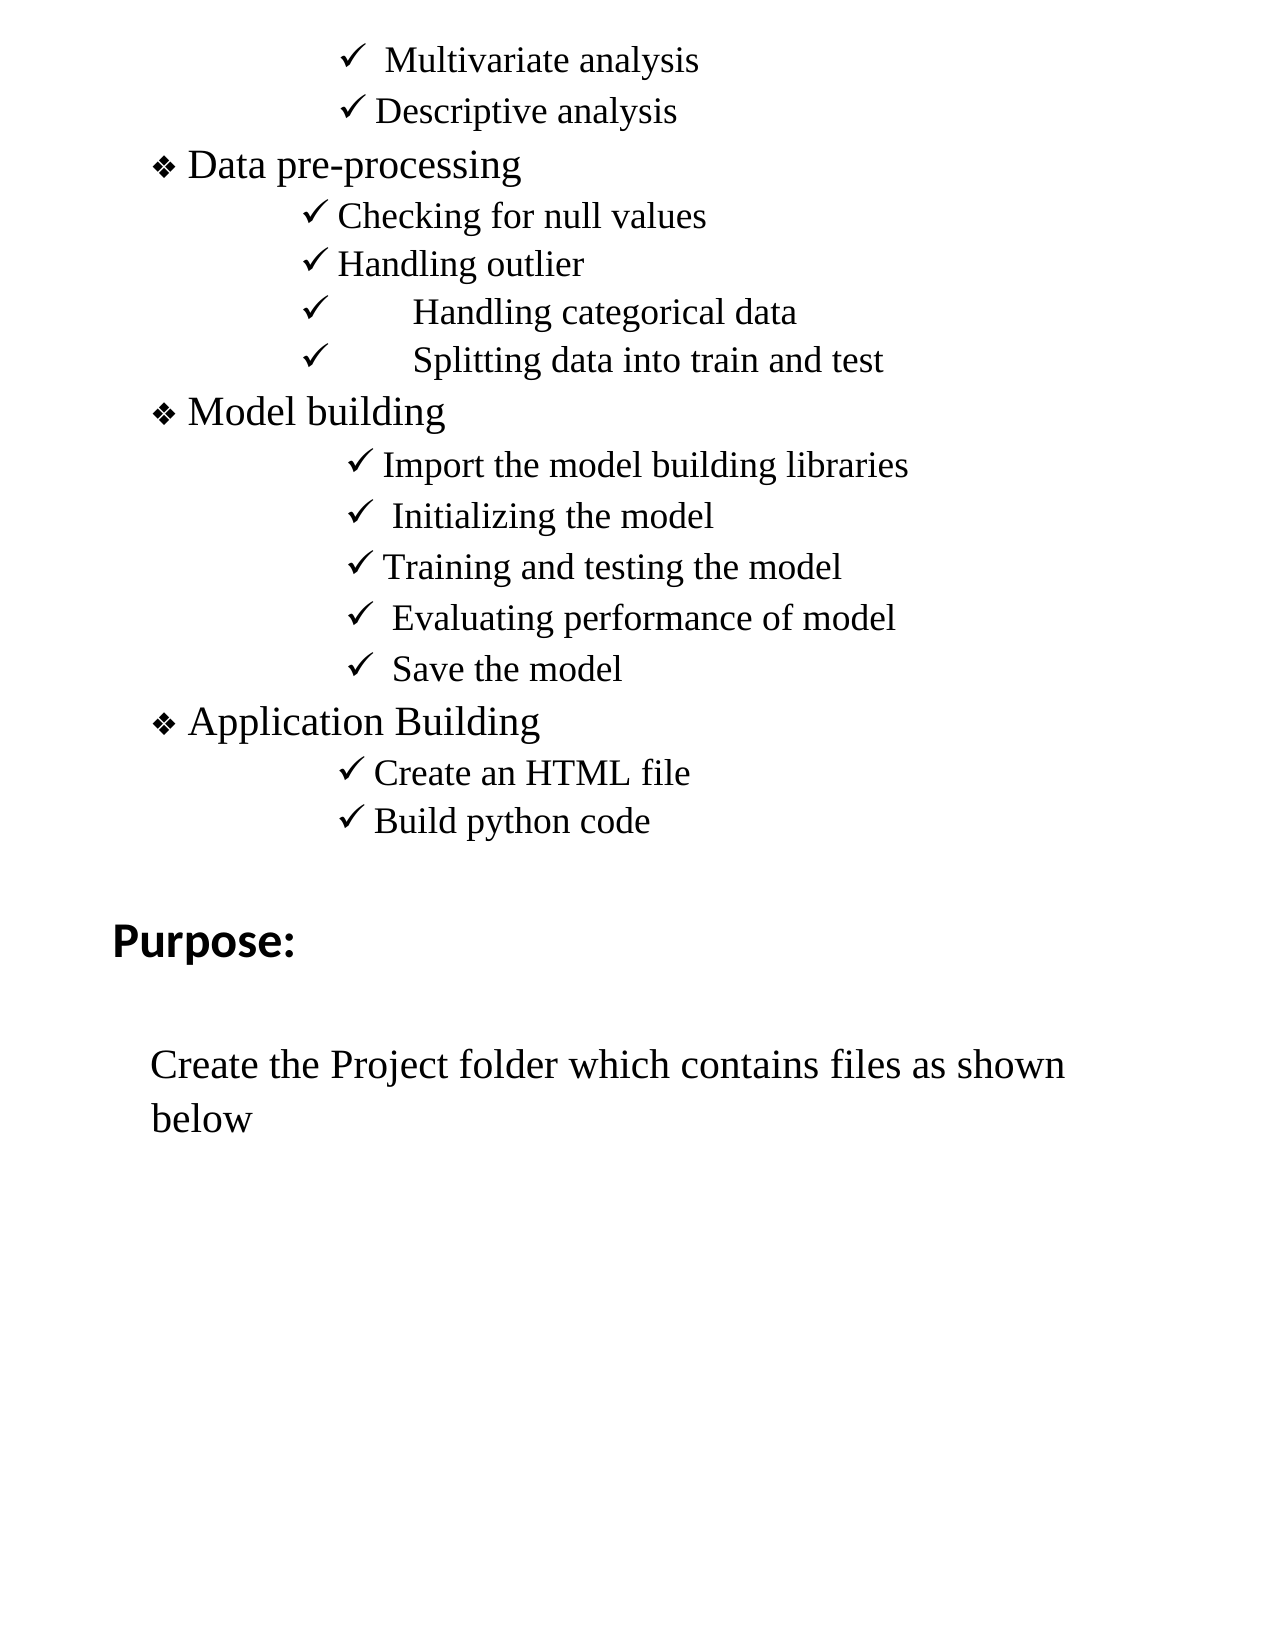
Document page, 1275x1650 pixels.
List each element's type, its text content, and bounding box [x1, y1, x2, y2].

list Build python code [336, 799, 1118, 842]
list Evaluating performance of model [345, 595, 1118, 638]
list Handling outlier [300, 241, 1118, 284]
list Model building [150, 386, 1118, 434]
list Descriptive analysis [337, 89, 1118, 132]
list Handling categorical data [300, 290, 1118, 333]
list Multivariate analysis [337, 38, 1118, 81]
list Create an HTML file [336, 750, 1118, 793]
list Initializing the model [345, 493, 1118, 537]
list Data pre-processing [150, 139, 1118, 187]
list Training and testing the model [345, 544, 1118, 587]
text Purpose: [112, 909, 1118, 970]
list Splitting data into train and test [300, 338, 1118, 381]
list Save the model [345, 646, 1118, 689]
list Import the model building libraries [345, 443, 1118, 486]
list Application Building [150, 697, 1118, 745]
text Create the Project folder which contains files as shown below [150, 1039, 1118, 1141]
list Checking for null values [300, 193, 1118, 236]
